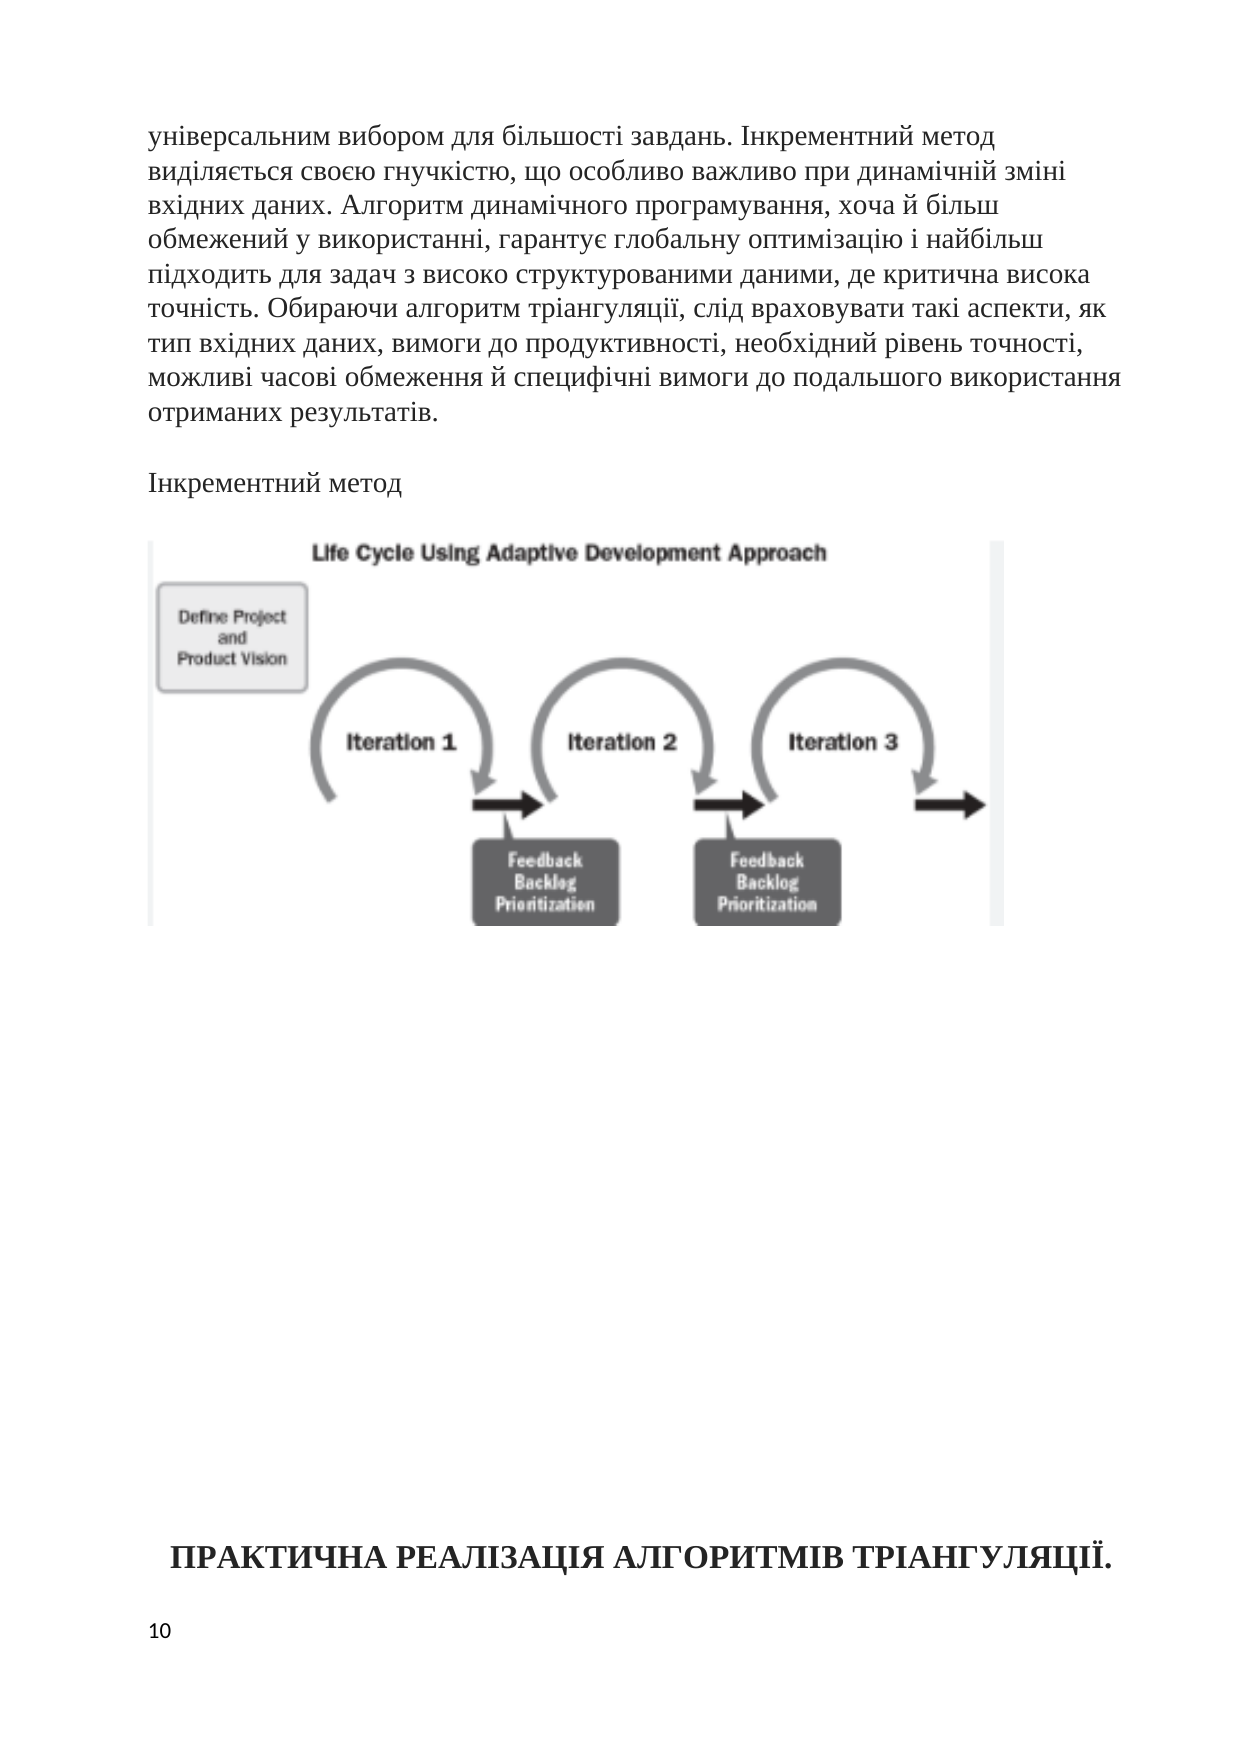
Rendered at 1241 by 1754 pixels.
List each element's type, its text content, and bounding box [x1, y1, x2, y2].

picture [147, 537, 1004, 926]
text Інкрементний метод [148, 466, 1135, 499]
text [148, 118, 1135, 427]
text ПРАКТИЧНА РЕАЛІЗАЦІЯ АЛГОРИТМІВ ТРІАНГУЛЯЦІЇ. [148, 1537, 1135, 1576]
